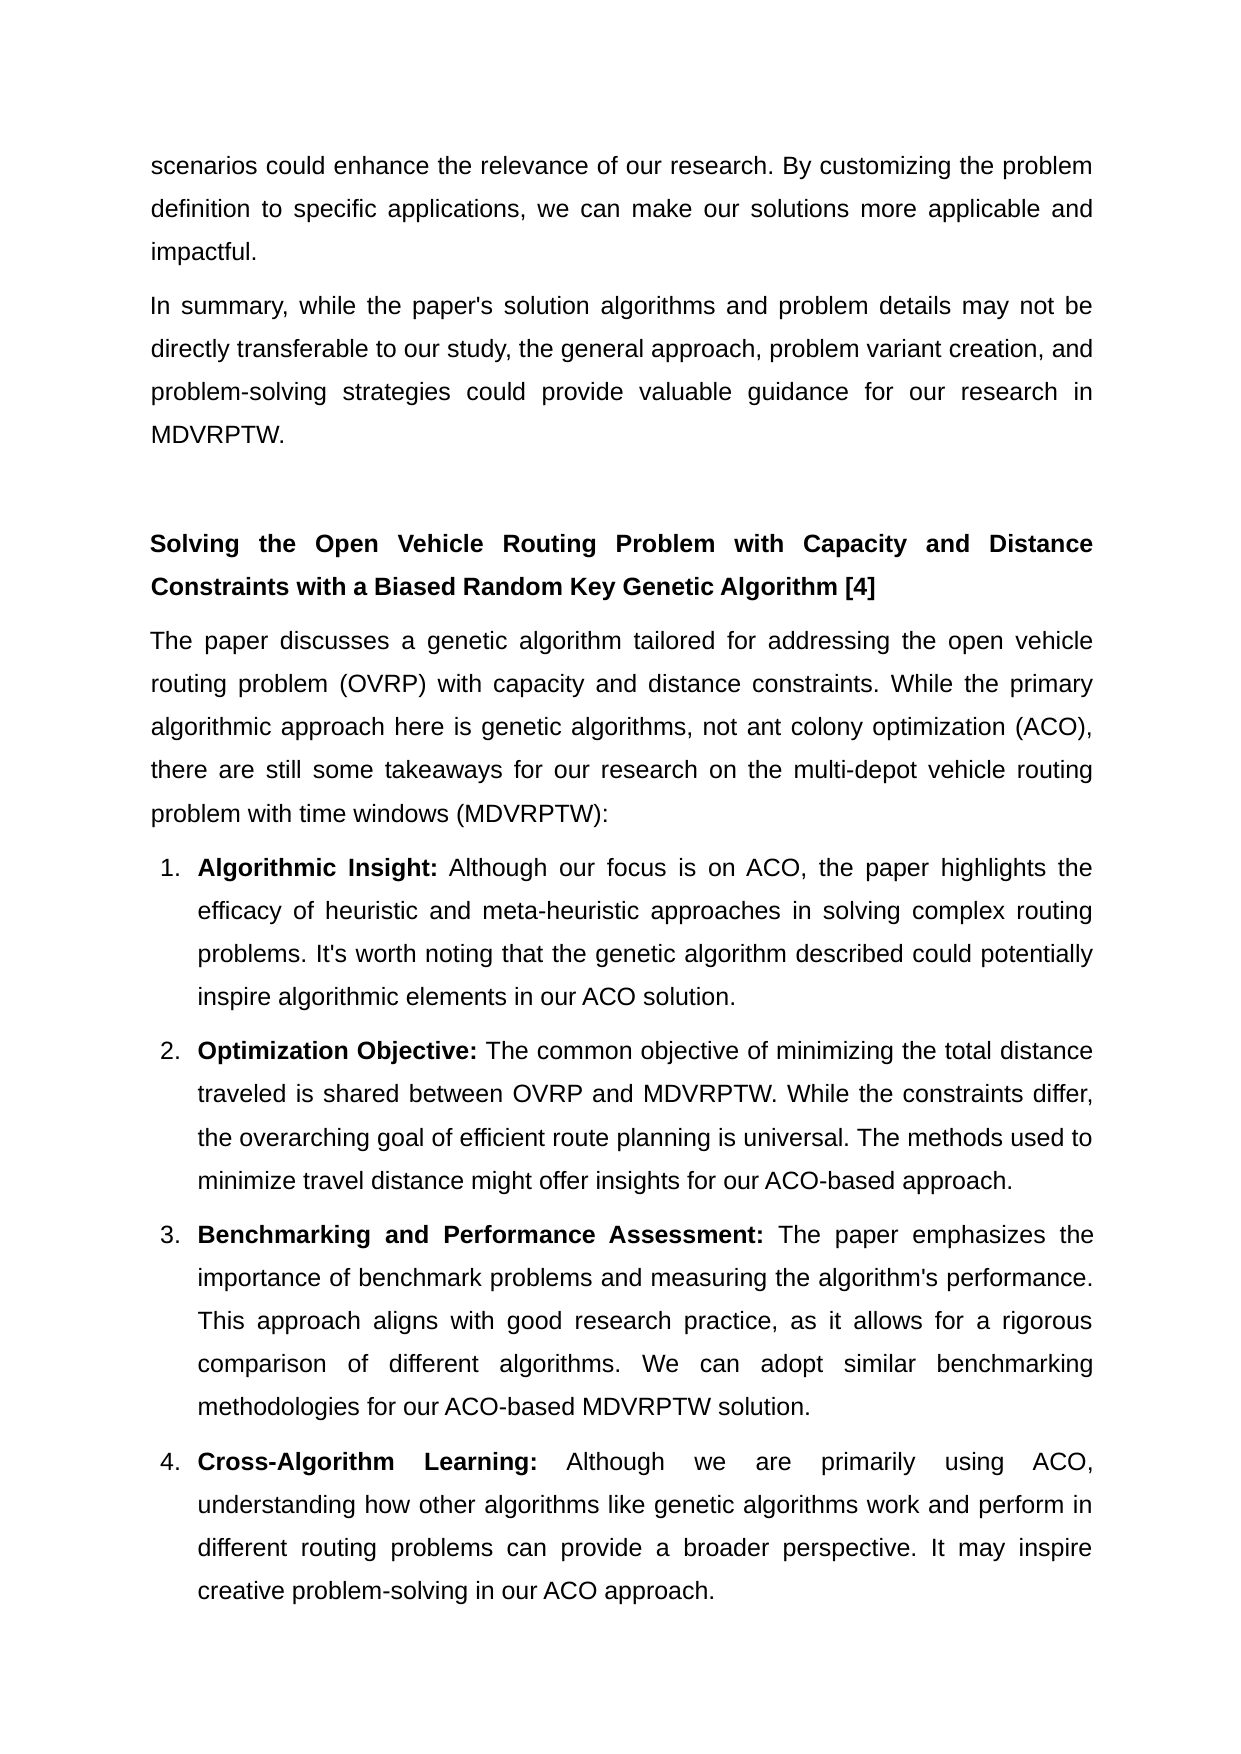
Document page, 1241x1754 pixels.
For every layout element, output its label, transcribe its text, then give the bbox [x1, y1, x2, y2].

list Optimization Objective: The common objective of minimizing the total distance traveled is shared between OVRP and MDVRPTW. While the constraints differ, the overarching goal of efficient route planning is universal. The methods used to minimize travel distance might offer insights for our ACO-based approach. [160, 1036, 1094, 1194]
list Algorithmic Insight: Although our focus is on ACO, the paper highlights the efficacy of heuristic and meta-heuristic approaches in solving complex routing problems. It's worth noting that the genetic algorithm described could potentially inspire algorithmic elements in our ACO solution. [160, 853, 1094, 1011]
list Cross-Algorithm Learning: Although we are primarily using ACO, understanding how other algorithms like genetic algorithms work and perform in different routing problems can provide a broader perspective. It may inspire creative problem-solving in our ACO approach. [160, 1447, 1094, 1605]
text Solving the Open Vehicle Routing Problem with Capacity and Distance Constraints with a Biased Random Key Genetic Algorithm [4] [149, 529, 1094, 601]
text In summary, while the paper's solution algorithms and problem details may not be directly transferable to our study, the general approach, problem variant creation, and problem-solving strategies could provide valuable guidance for our research in MDVRPTW. [149, 291, 1094, 449]
text The paper discusses a genetic algorithm tailored for addressing the open vehicle routing problem (OVRP) with capacity and distance constraints. While the primary algorithmic approach here is genetic algorithms, not ant colony optimization (ACO), there are still some takeaways for our research on the multi-depot vehicle routing problem with time windows (MDVRPTW): [149, 626, 1094, 827]
list Benchmarking and Performance Assessment: The paper emphasizes the importance of benchmark problems and measuring the algorithm's performance. This approach aligns with good research practice, as it allows for a rigorous comparison of different algorithms. We can adopt similar benchmarking methodologies for our ACO-based MDVRPTW solution. [160, 1220, 1094, 1421]
